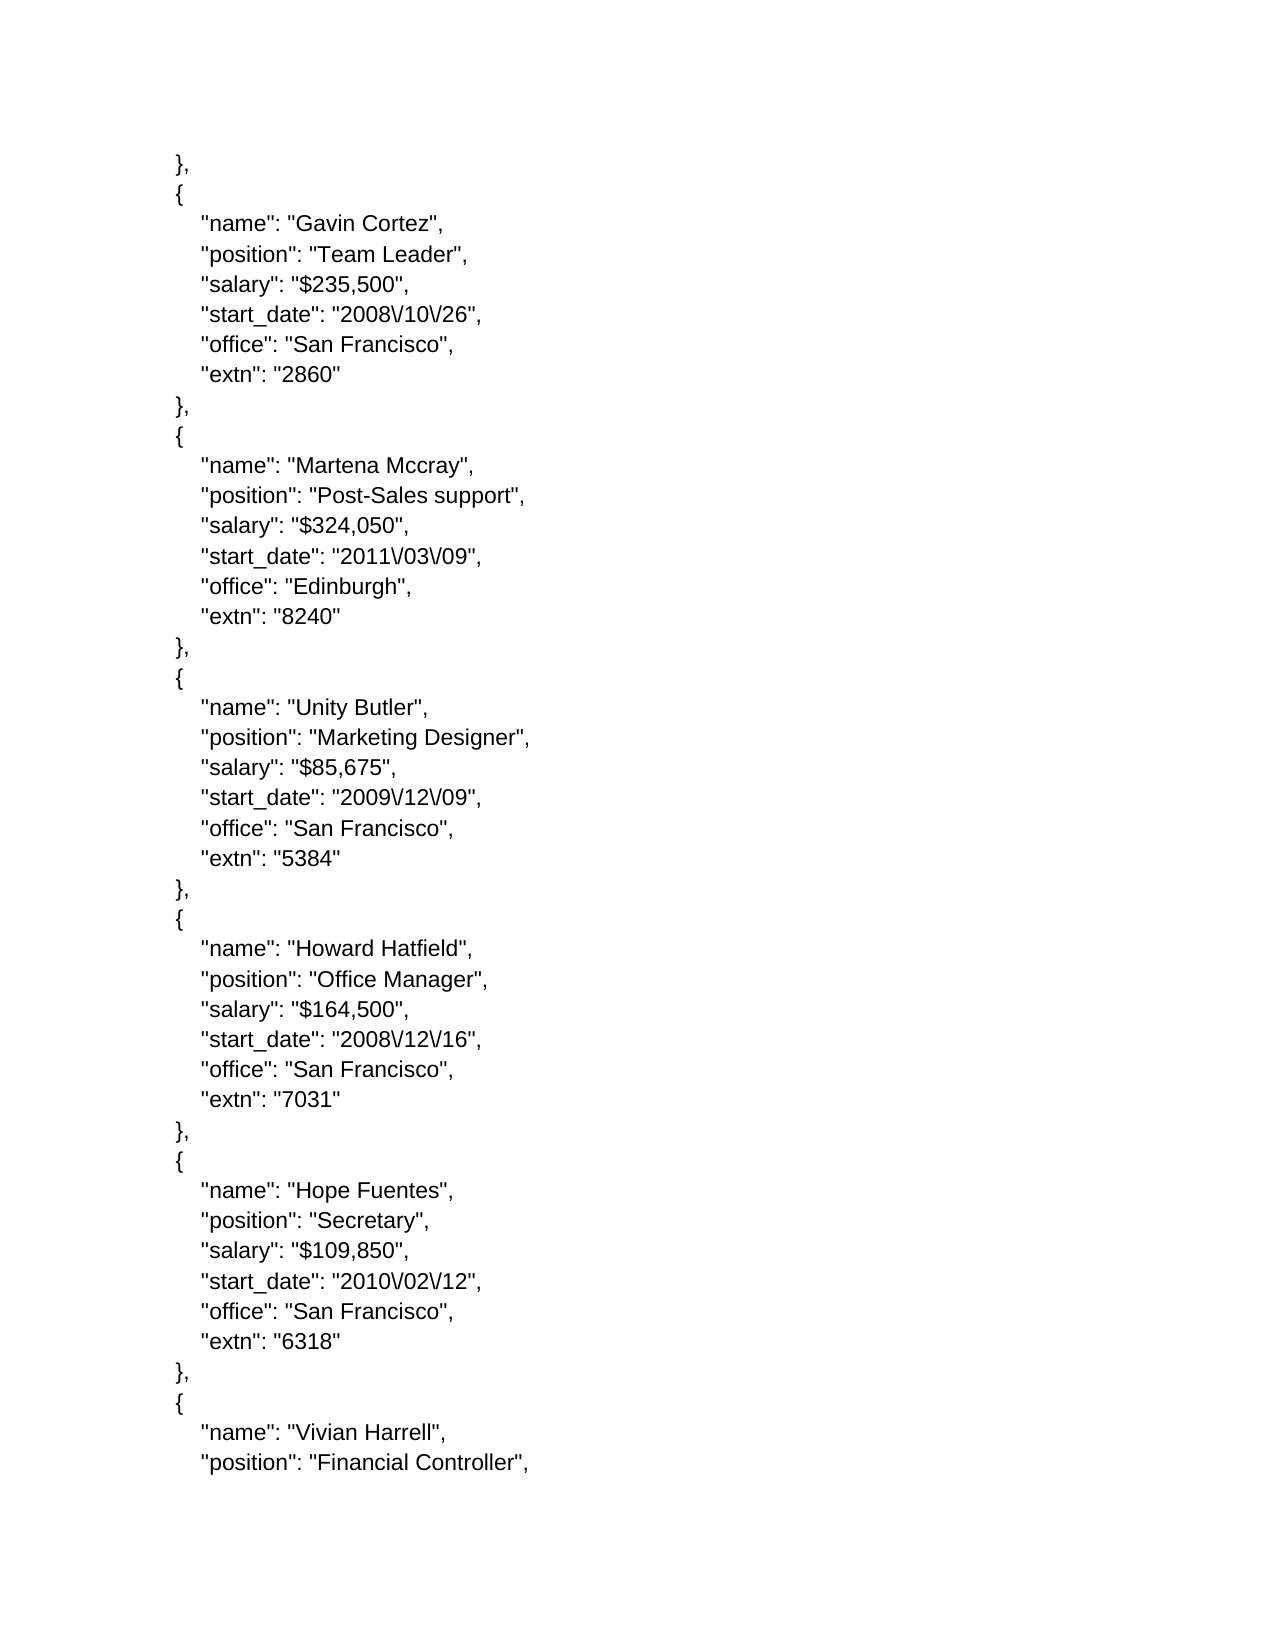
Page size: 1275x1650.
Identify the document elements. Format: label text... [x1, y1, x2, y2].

text "salary": "$235,500", [150, 271, 1125, 297]
text }, [150, 150, 1125, 176]
text "extn": "5384" [150, 845, 1125, 871]
text "name": "Howard Hatfield", [150, 935, 1125, 962]
text { [150, 1147, 1125, 1173]
text "office": "San Francisco", [150, 331, 1125, 358]
text { [150, 1388, 1125, 1415]
text }, [150, 875, 1125, 901]
text "start_date": "2011\/03\/09", [150, 543, 1125, 569]
text "name": "Hope Fuentes", [150, 1177, 1125, 1203]
text }, [150, 1358, 1125, 1385]
text "start_date": "2008\/10\/26", [150, 301, 1125, 327]
text "office": "San Francisco", [150, 1056, 1125, 1083]
text "salary": "$324,050", [150, 512, 1125, 539]
text "salary": "$109,850", [150, 1237, 1125, 1264]
text "name": "Martena Mccray", [150, 452, 1125, 478]
text "salary": "$164,500", [150, 996, 1125, 1022]
text { [150, 422, 1125, 448]
text "name": "Vivian Harrell", [150, 1419, 1125, 1445]
text "office": "San Francisco", [150, 1298, 1125, 1324]
text { [150, 663, 1125, 690]
text "position": "Office Manager", [150, 966, 1125, 992]
text "extn": "2860" [150, 361, 1125, 388]
text "position": "Secretary", [150, 1207, 1125, 1234]
text }, [150, 633, 1125, 660]
text "extn": "8240" [150, 603, 1125, 629]
text "name": "Gavin Cortez", [150, 210, 1125, 237]
text "position": "Marketing Designer", [150, 724, 1125, 750]
text "extn": "6318" [150, 1328, 1125, 1354]
text "position": "Financial Controller", [150, 1449, 1125, 1475]
text { [150, 905, 1125, 932]
text "extn": "7031" [150, 1086, 1125, 1113]
text { [150, 180, 1125, 207]
text "start_date": "2008\/12\/16", [150, 1026, 1125, 1052]
text "office": "San Francisco", [150, 814, 1125, 841]
text "start_date": "2009\/12\/09", [150, 784, 1125, 811]
text "start_date": "2010\/02\/12", [150, 1268, 1125, 1294]
text "position": "Team Leader", [150, 241, 1125, 267]
text "position": "Post-Sales support", [150, 482, 1125, 509]
text "salary": "$85,675", [150, 754, 1125, 781]
text "name": "Unity Butler", [150, 694, 1125, 720]
text "office": "Edinburgh", [150, 573, 1125, 599]
text }, [150, 1117, 1125, 1143]
text }, [150, 392, 1125, 418]
